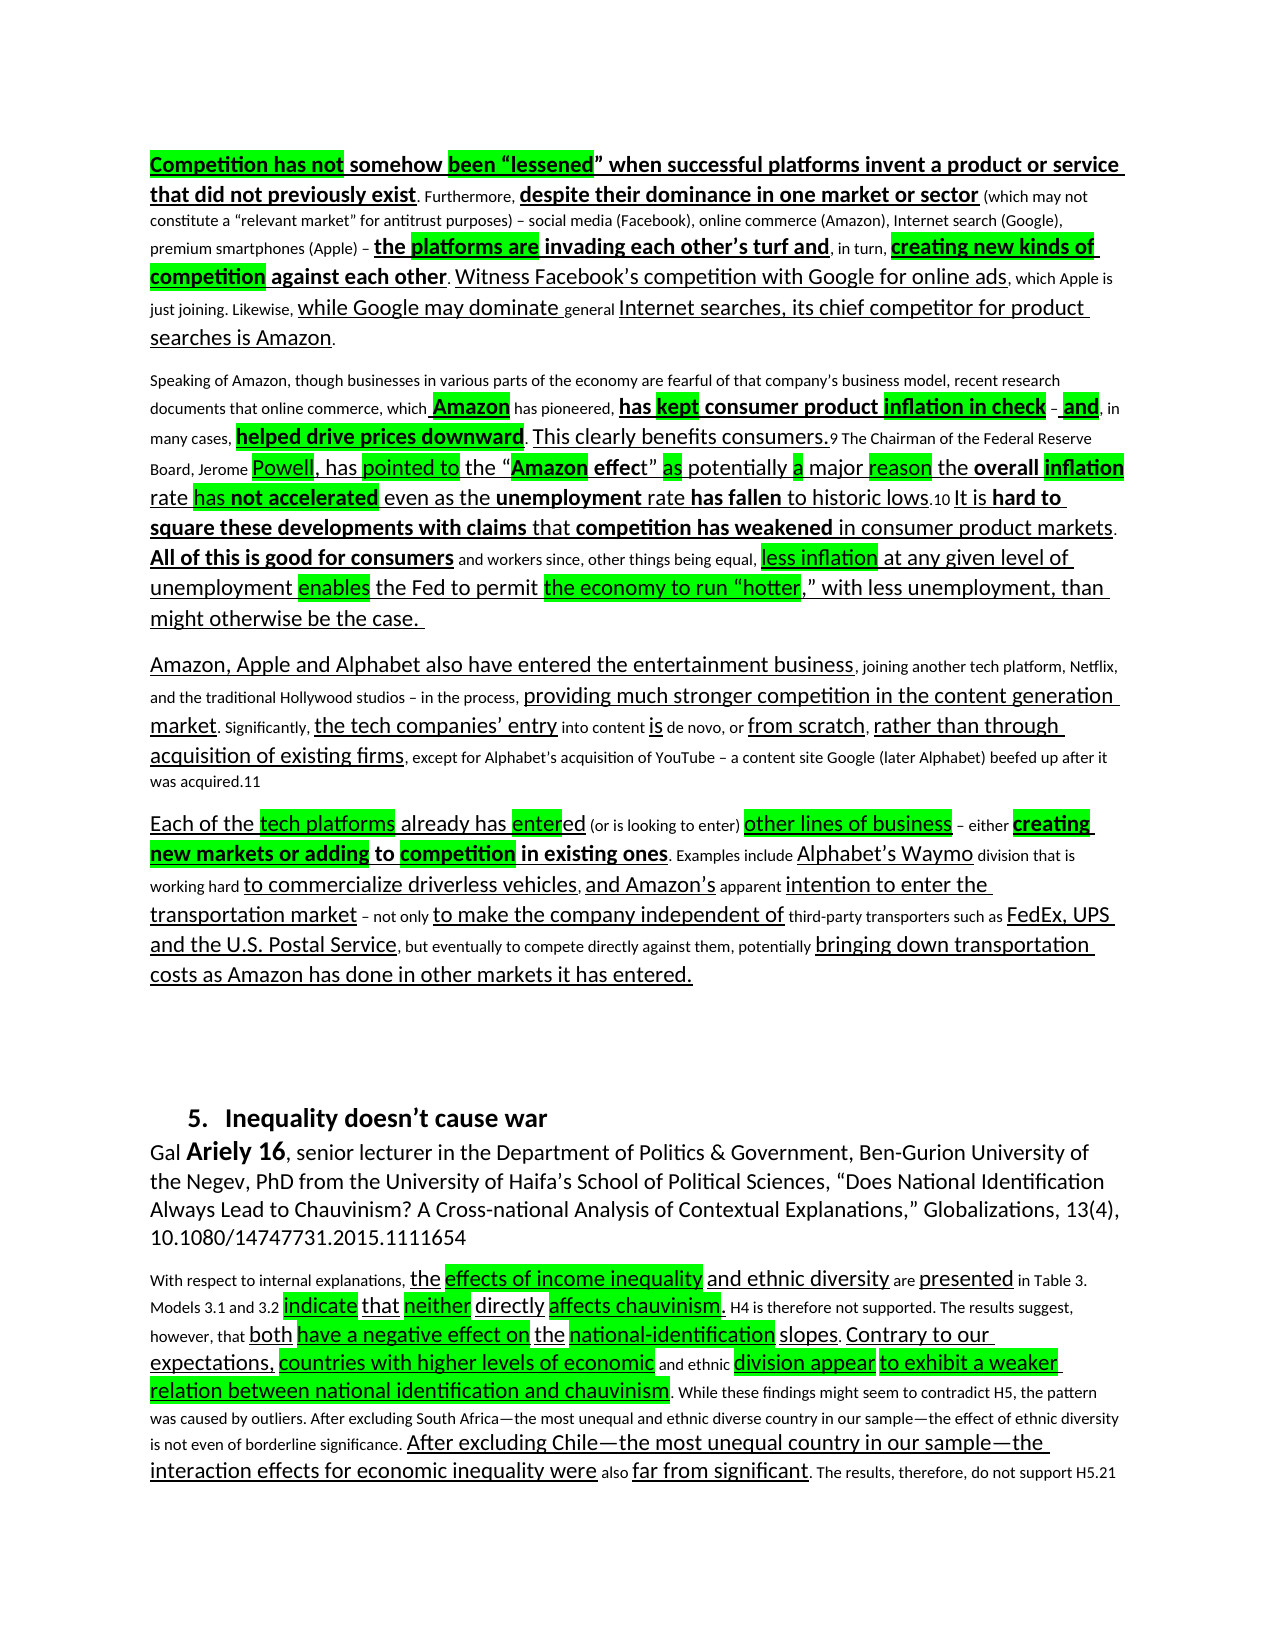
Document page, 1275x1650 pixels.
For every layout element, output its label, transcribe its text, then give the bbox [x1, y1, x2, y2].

text Gal Ariely 16, senior lecturer in the Department of Politics & Government, Ben-Gurion University of the Negev, PhD from the University of Haifa’s School of Political Sciences, “Does National Identification Always Lead to Chauvinism? A Cross-national Analysis of Contextual Explanations,” Globalizations, 13(4), 10.1080/14747731.2015.1111654 [150, 1134, 1125, 1251]
text Amazon, Apple and Alphabet also have entered the entertainment business, joining another tech platform, Netflix, and the traditional Hollywood studios – in the process, providing much stronger competition in the content generation market. Significantly, the tech companies’ entry into content is de novo, or from scratch, rather than through acquisition of existing firms, except for Alphabet’s acquisition of YouTube – a content site Google (later Alphabet) beefed up after it was acquired.11 [150, 651, 1125, 791]
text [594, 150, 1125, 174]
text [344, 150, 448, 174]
text Competition has not somehow been “lessened” when successful platforms invent a product or service that did not previously exist. Furthermore, despite their dominance in one market or sector (which may not constitute a “relevant market” for antitrust purposes) – social media (Facebook), online commerce (Amazon), Internet search (Google), premium smartphones (Apple) – the platforms are invading each other’s turf and, in turn, creating new kinds of competition against each other. Witness Facebook’s competition with Google for online ads, which Apple is just joining. Likewise, while Google may dominate general Internet searches, its chief competitor for product searches is Amazon. [150, 176, 1125, 351]
list Inequality doesn’t cause war [187, 1101, 1125, 1134]
text Each of the tech platforms already has entered (or is looking to enter) other lines of business – either creating new markets or adding to competition in existing ones. Examples include Alphabet’s Waymo division that is working hard to commercialize driverless vehicles, and Amazon’s apparent intention to enter the transportation market – not only to make the company independent of third-party transporters such as FedEx, UPS and the U.S. Postal Service, but eventually to compete directly against them, potentially bringing down transportation costs as Amazon has done in other markets it has entered. [150, 809, 1125, 988]
text Speaking of Amazon, though businesses in various parts of the economy are fearful of that company’s business model, recent research documents that online commerce, which Amazon has pioneered, has kept consumer product inflation in check – and, in many cases, helped drive prices downward. This clearly benefits consumers.9 The Chairman of the Federal Reserve Board, Jerome Powell, has pointed to the “Amazon effect” as potentially a major reason the overall inflation rate has not accelerated even as the unemployment rate has fallen to historic lows.10 It is hard to square these developments with claims that competition has weakened in consumer product markets. All of this is good for consumers and workers since, other things being equal, less inflation at any given level of unemployment enables the Fed to permit the economy to run “hotter,” with less unemployment, than might otherwise be the case. [150, 370, 1125, 632]
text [150, 1264, 1125, 1484]
